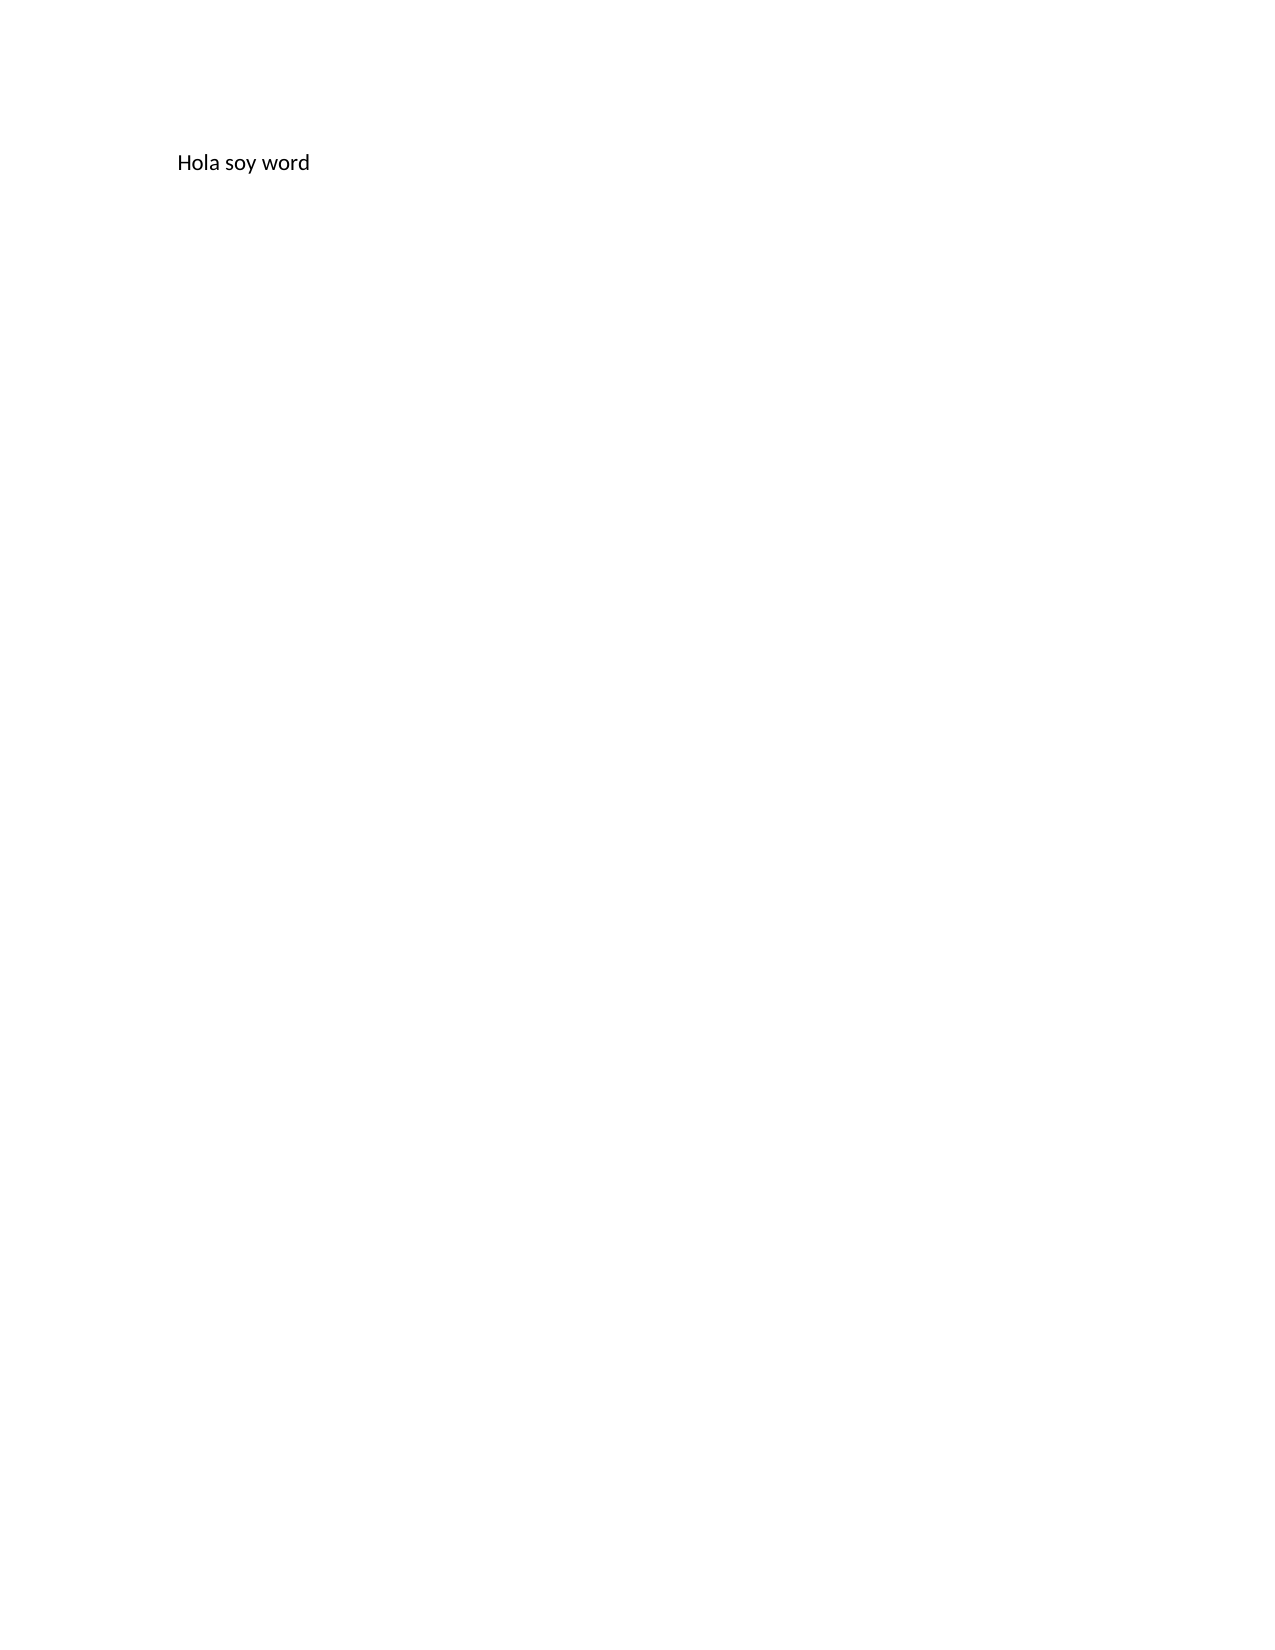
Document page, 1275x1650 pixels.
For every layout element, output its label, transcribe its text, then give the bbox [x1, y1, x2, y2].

text Hola soy word [177, 148, 1098, 176]
